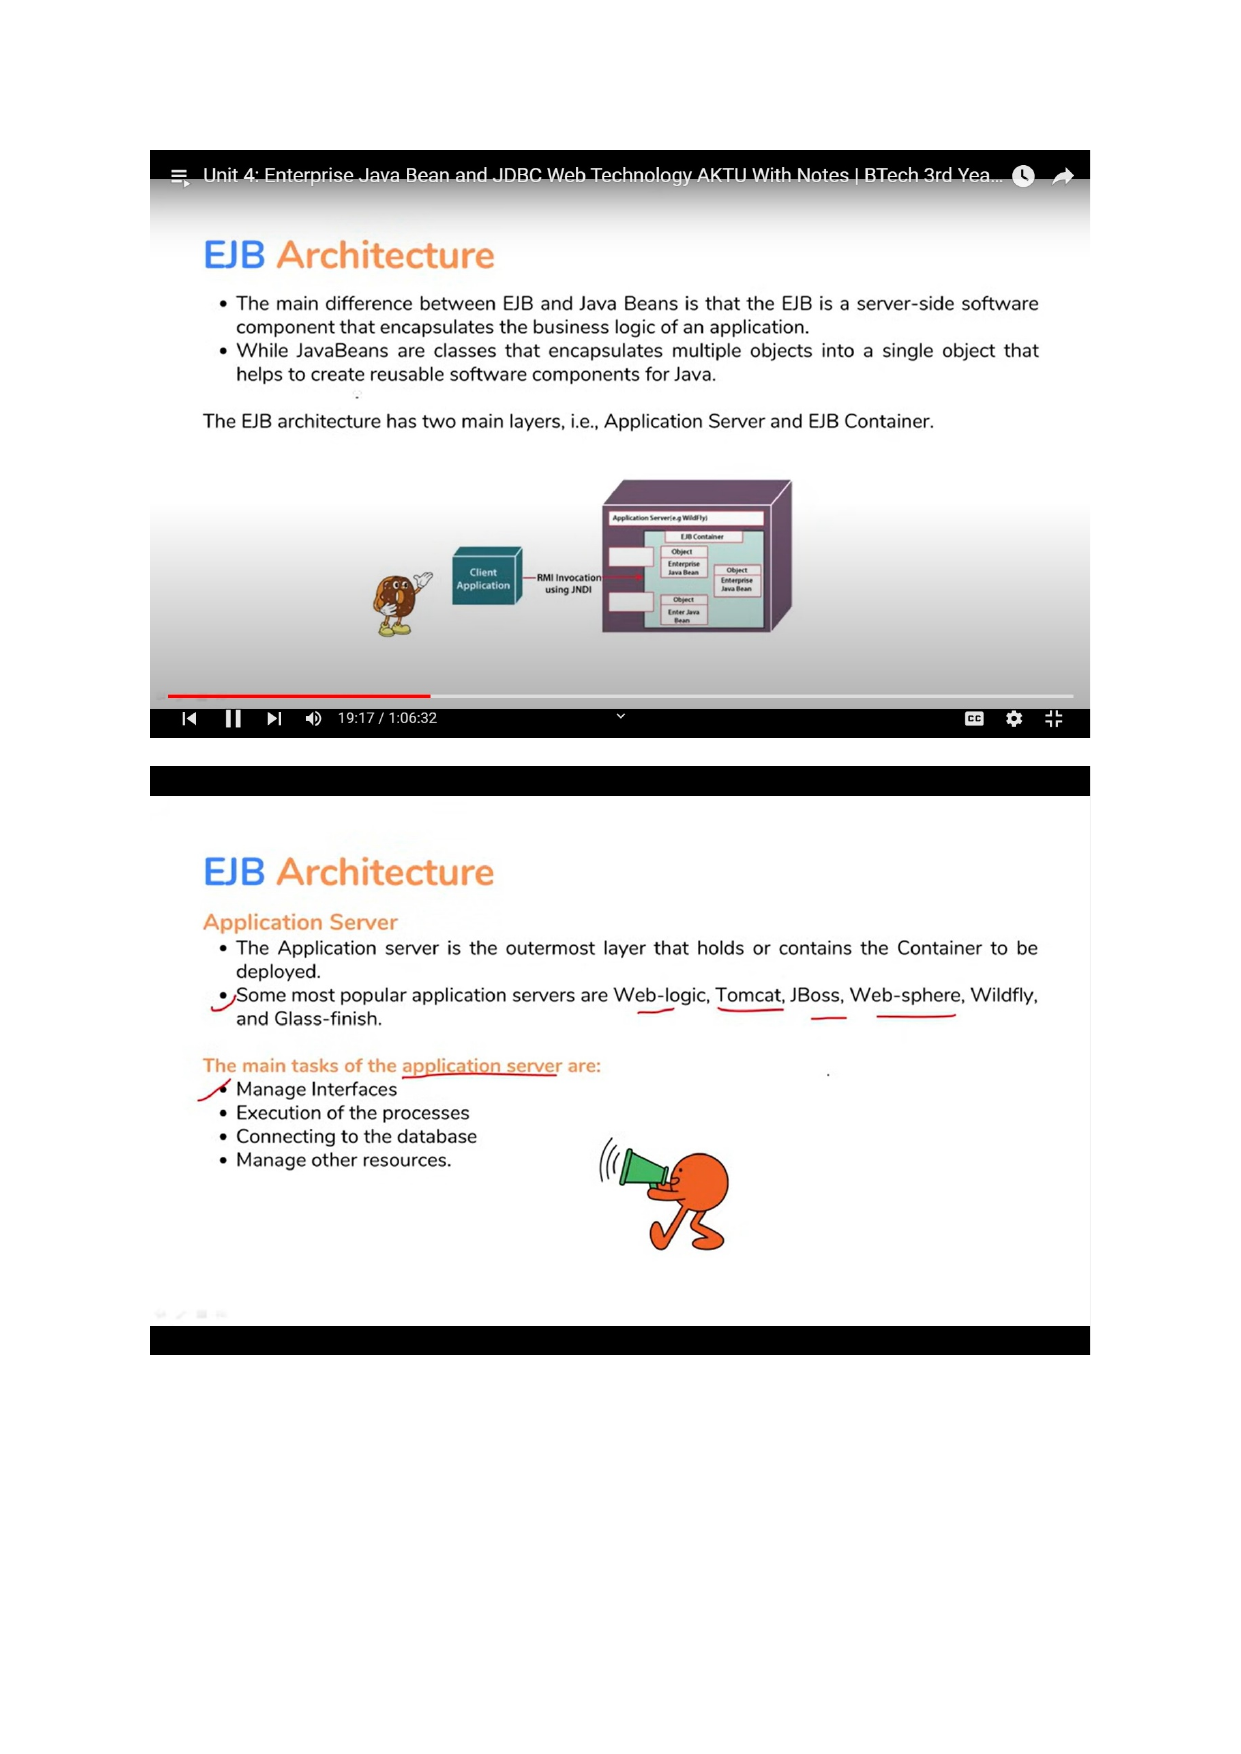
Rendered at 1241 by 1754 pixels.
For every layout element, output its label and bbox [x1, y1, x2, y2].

picture [150, 766, 1091, 1355]
picture [150, 150, 1091, 738]
